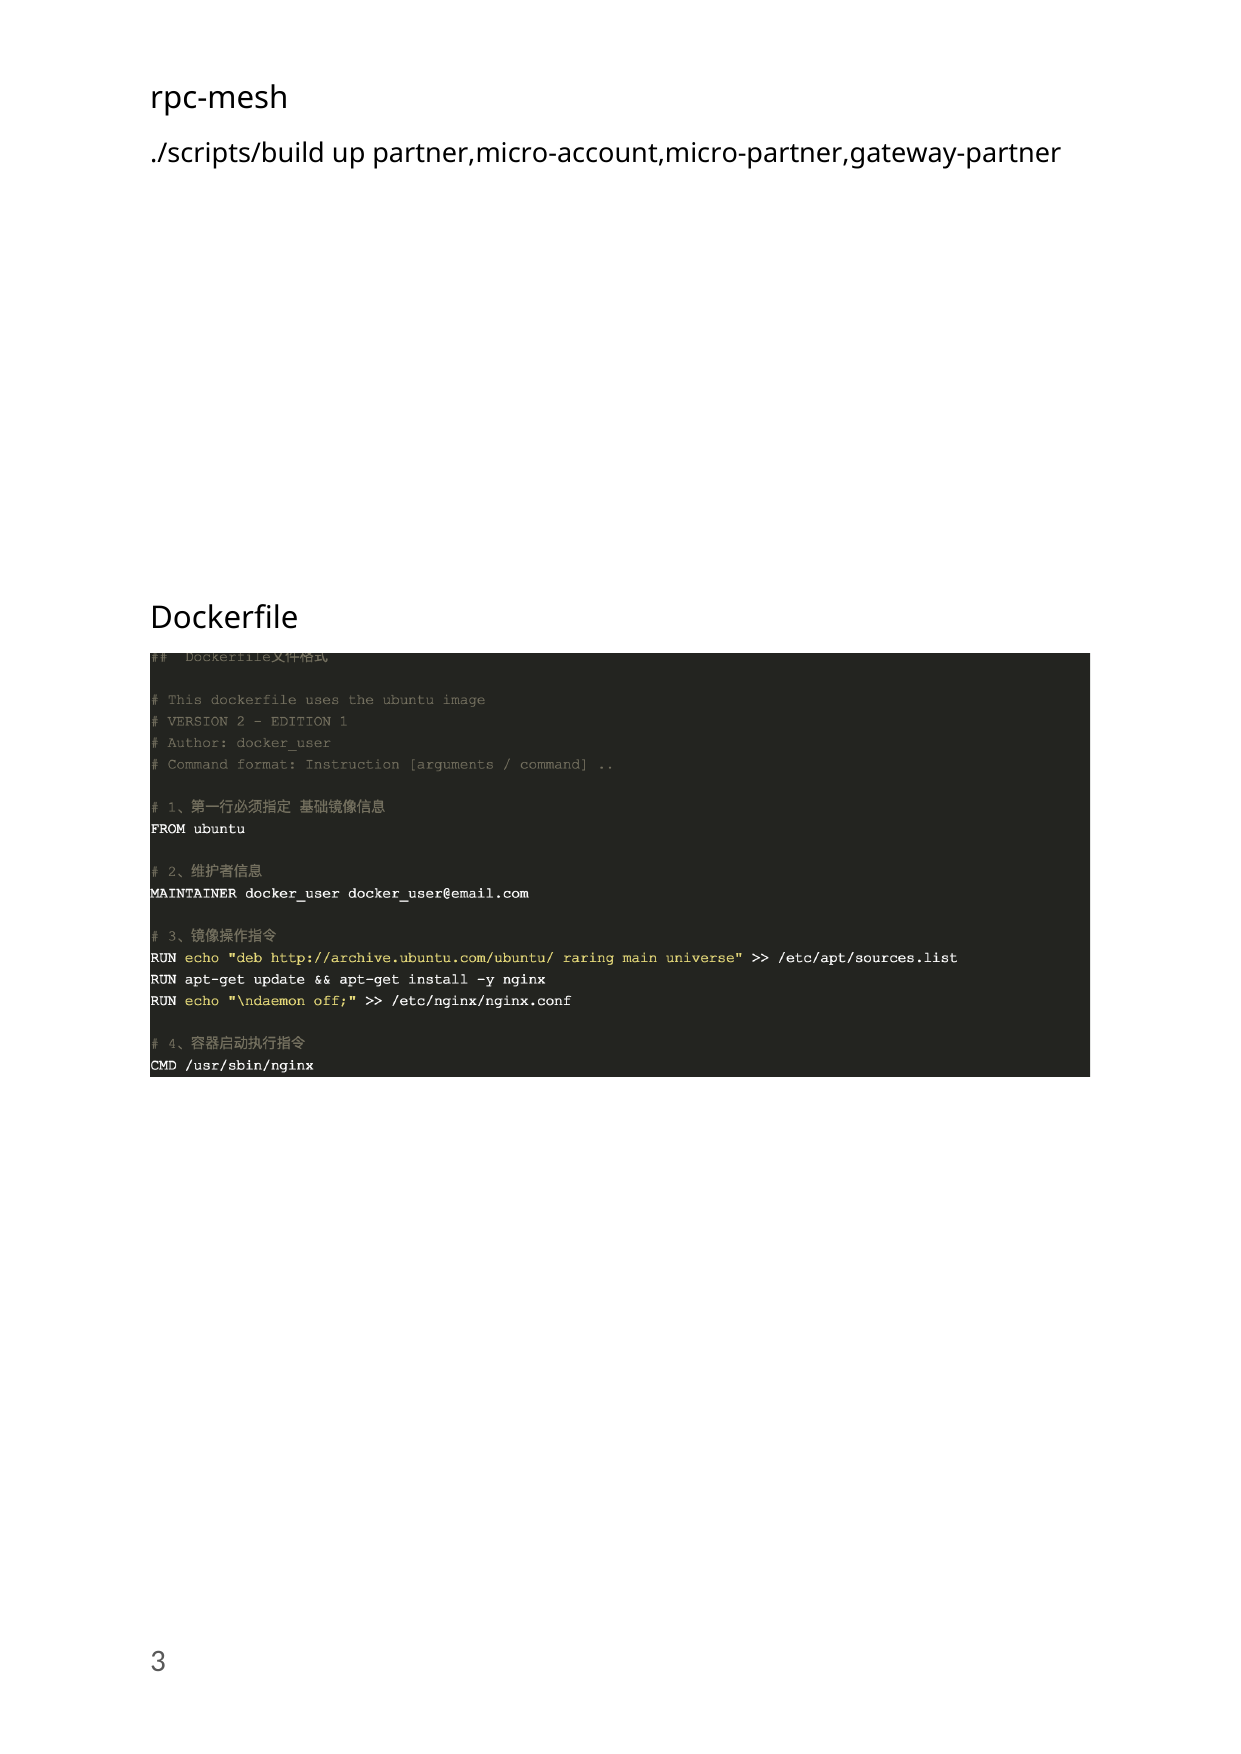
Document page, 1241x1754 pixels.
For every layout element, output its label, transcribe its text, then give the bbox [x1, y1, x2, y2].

picture [150, 653, 1091, 1077]
text ./scripts/build up partner,micro-account,micro-partner,gateway-partner [150, 133, 1090, 170]
text rpc-mesh [150, 75, 1090, 118]
text Dockerfile [150, 595, 1090, 637]
